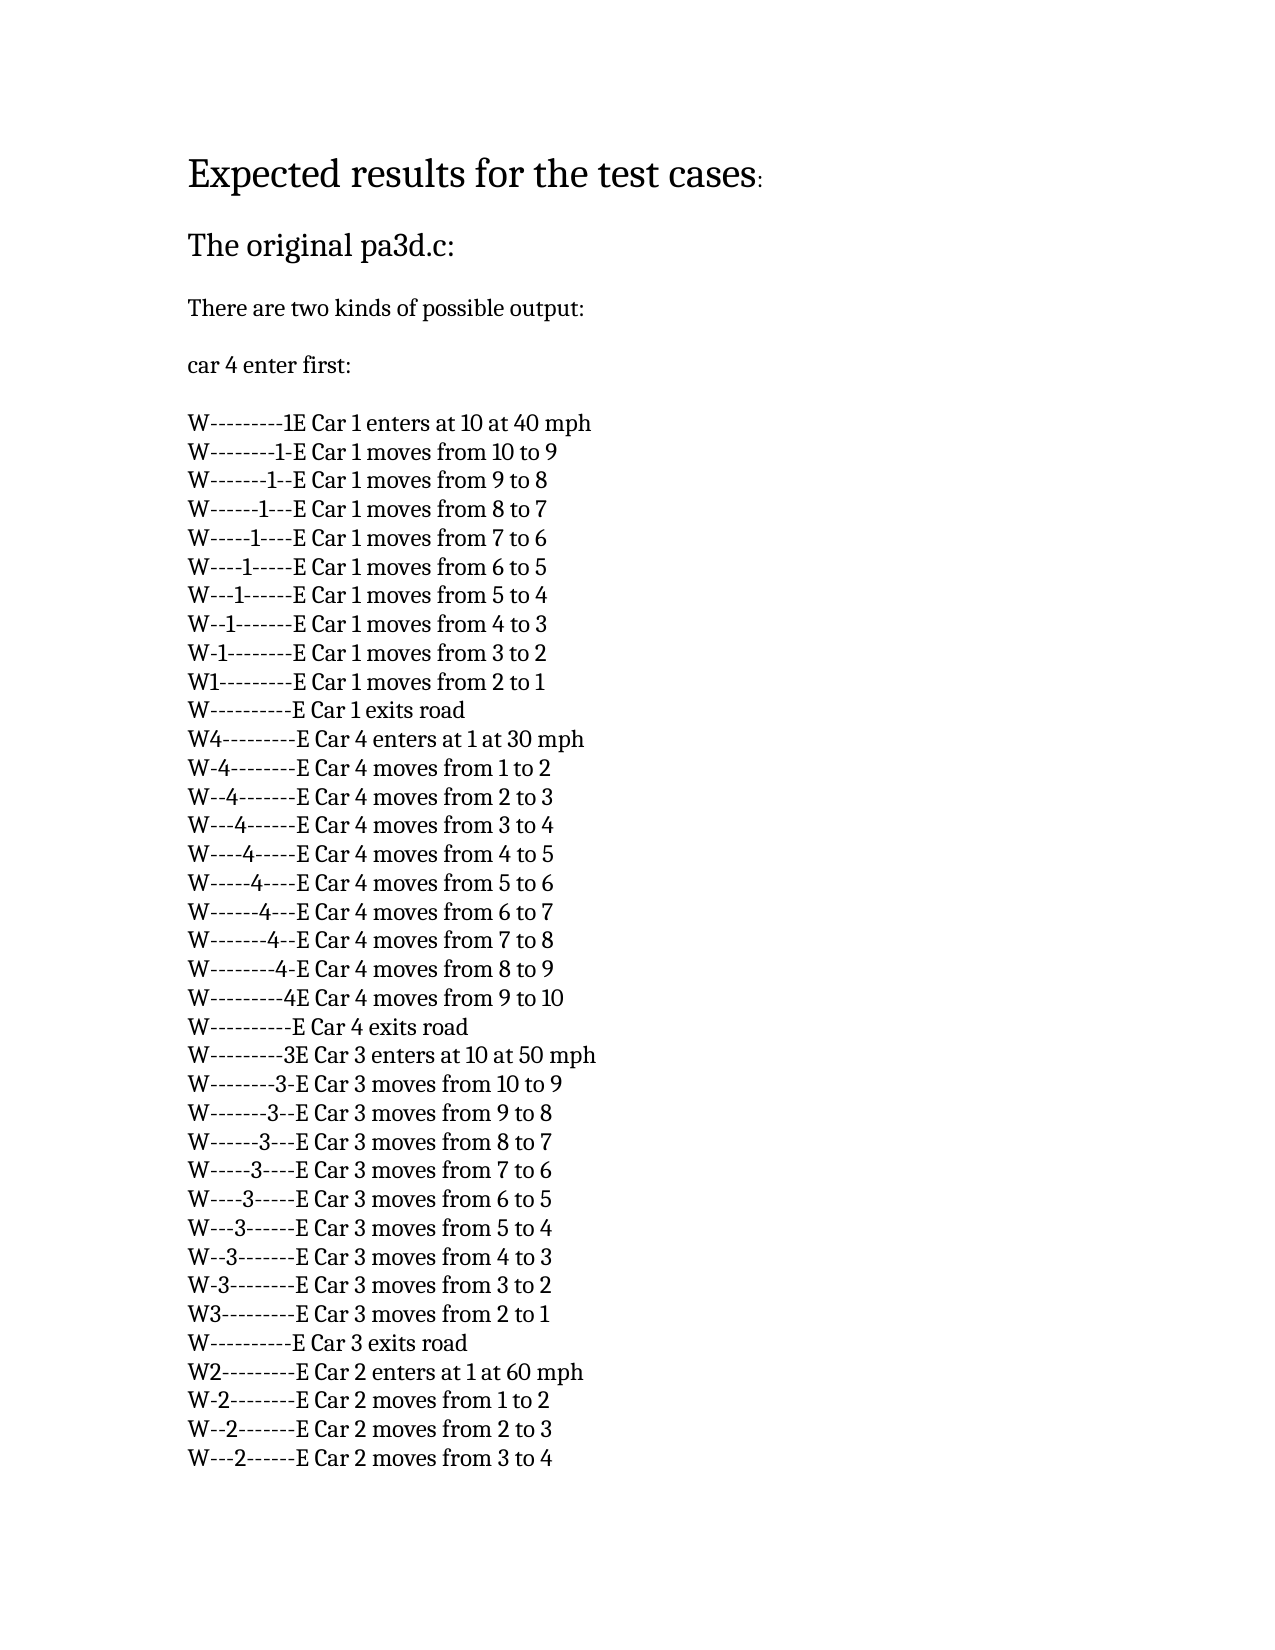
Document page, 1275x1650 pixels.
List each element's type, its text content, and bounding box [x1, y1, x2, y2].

text W---4------E Car 4 moves from 3 to 4 [187, 811, 1087, 840]
text W----------E Car 4 exits road [187, 1012, 1087, 1041]
text W------4---E Car 4 moves from 6 to 7 [187, 897, 1087, 926]
text W1---------E Car 1 moves from 2 to 1 [187, 667, 1087, 696]
text W---------1E Car 1 enters at 10 at 40 mph [187, 409, 1087, 437]
text W----4-----E Car 4 moves from 4 to 5 [187, 840, 1087, 869]
text Expected results for the test cases: [187, 150, 1087, 198]
text W--------3-E Car 3 moves from 10 to 9 [187, 1070, 1087, 1099]
text W-------1--E Car 1 moves from 9 to 8 [187, 466, 1087, 495]
text W--4-------E Car 4 moves from 2 to 3 [187, 782, 1087, 811]
text W--------1-E Car 1 moves from 10 to 9 [187, 437, 1087, 466]
text W3---------E Car 3 moves from 2 to 1 [187, 1300, 1087, 1329]
text There are two kinds of possible output: [187, 294, 1087, 322]
text W--2-------E Car 2 moves from 2 to 3 [187, 1415, 1087, 1444]
text W------1---E Car 1 moves from 8 to 7 [187, 495, 1087, 524]
text W--------4-E Car 4 moves from 8 to 9 [187, 955, 1087, 984]
text The original pa3d.c: [187, 227, 1087, 265]
text W----------E Car 1 exits road [187, 696, 1087, 725]
text W----3-----E Car 3 moves from 6 to 5 [187, 1185, 1087, 1214]
text W-----1----E Car 1 moves from 7 to 6 [187, 524, 1087, 552]
text W-----4----E Car 4 moves from 5 to 6 [187, 869, 1087, 897]
text W-3--------E Car 3 moves from 3 to 2 [187, 1271, 1087, 1300]
text W---------4E Car 4 moves from 9 to 10 [187, 984, 1087, 1012]
text W----1-----E Car 1 moves from 6 to 5 [187, 552, 1087, 581]
text W-------3--E Car 3 moves from 9 to 8 [187, 1099, 1087, 1127]
text W--1-------E Car 1 moves from 4 to 3 [187, 610, 1087, 639]
text W--3-------E Car 3 moves from 4 to 3 [187, 1242, 1087, 1271]
text W2---------E Car 2 enters at 1 at 60 mph [187, 1357, 1087, 1386]
text W------3---E Car 3 moves from 8 to 7 [187, 1127, 1087, 1156]
text W---1------E Car 1 moves from 5 to 4 [187, 581, 1087, 610]
text W-1--------E Car 1 moves from 3 to 2 [187, 639, 1087, 667]
text W4---------E Car 4 enters at 1 at 30 mph [187, 725, 1087, 754]
text W----------E Car 3 exits road [187, 1329, 1087, 1357]
text car 4 enter first: [187, 351, 1087, 380]
text W---3------E Car 3 moves from 5 to 4 [187, 1214, 1087, 1242]
text W-----3----E Car 3 moves from 7 to 6 [187, 1156, 1087, 1185]
text W-2--------E Car 2 moves from 1 to 2 [187, 1386, 1087, 1415]
text W-------4--E Car 4 moves from 7 to 8 [187, 926, 1087, 955]
text W---------3E Car 3 enters at 10 at 50 mph [187, 1041, 1087, 1070]
text W-4--------E Car 4 moves from 1 to 2 [187, 754, 1087, 782]
text W---2------E Car 2 moves from 3 to 4 [187, 1444, 1087, 1472]
